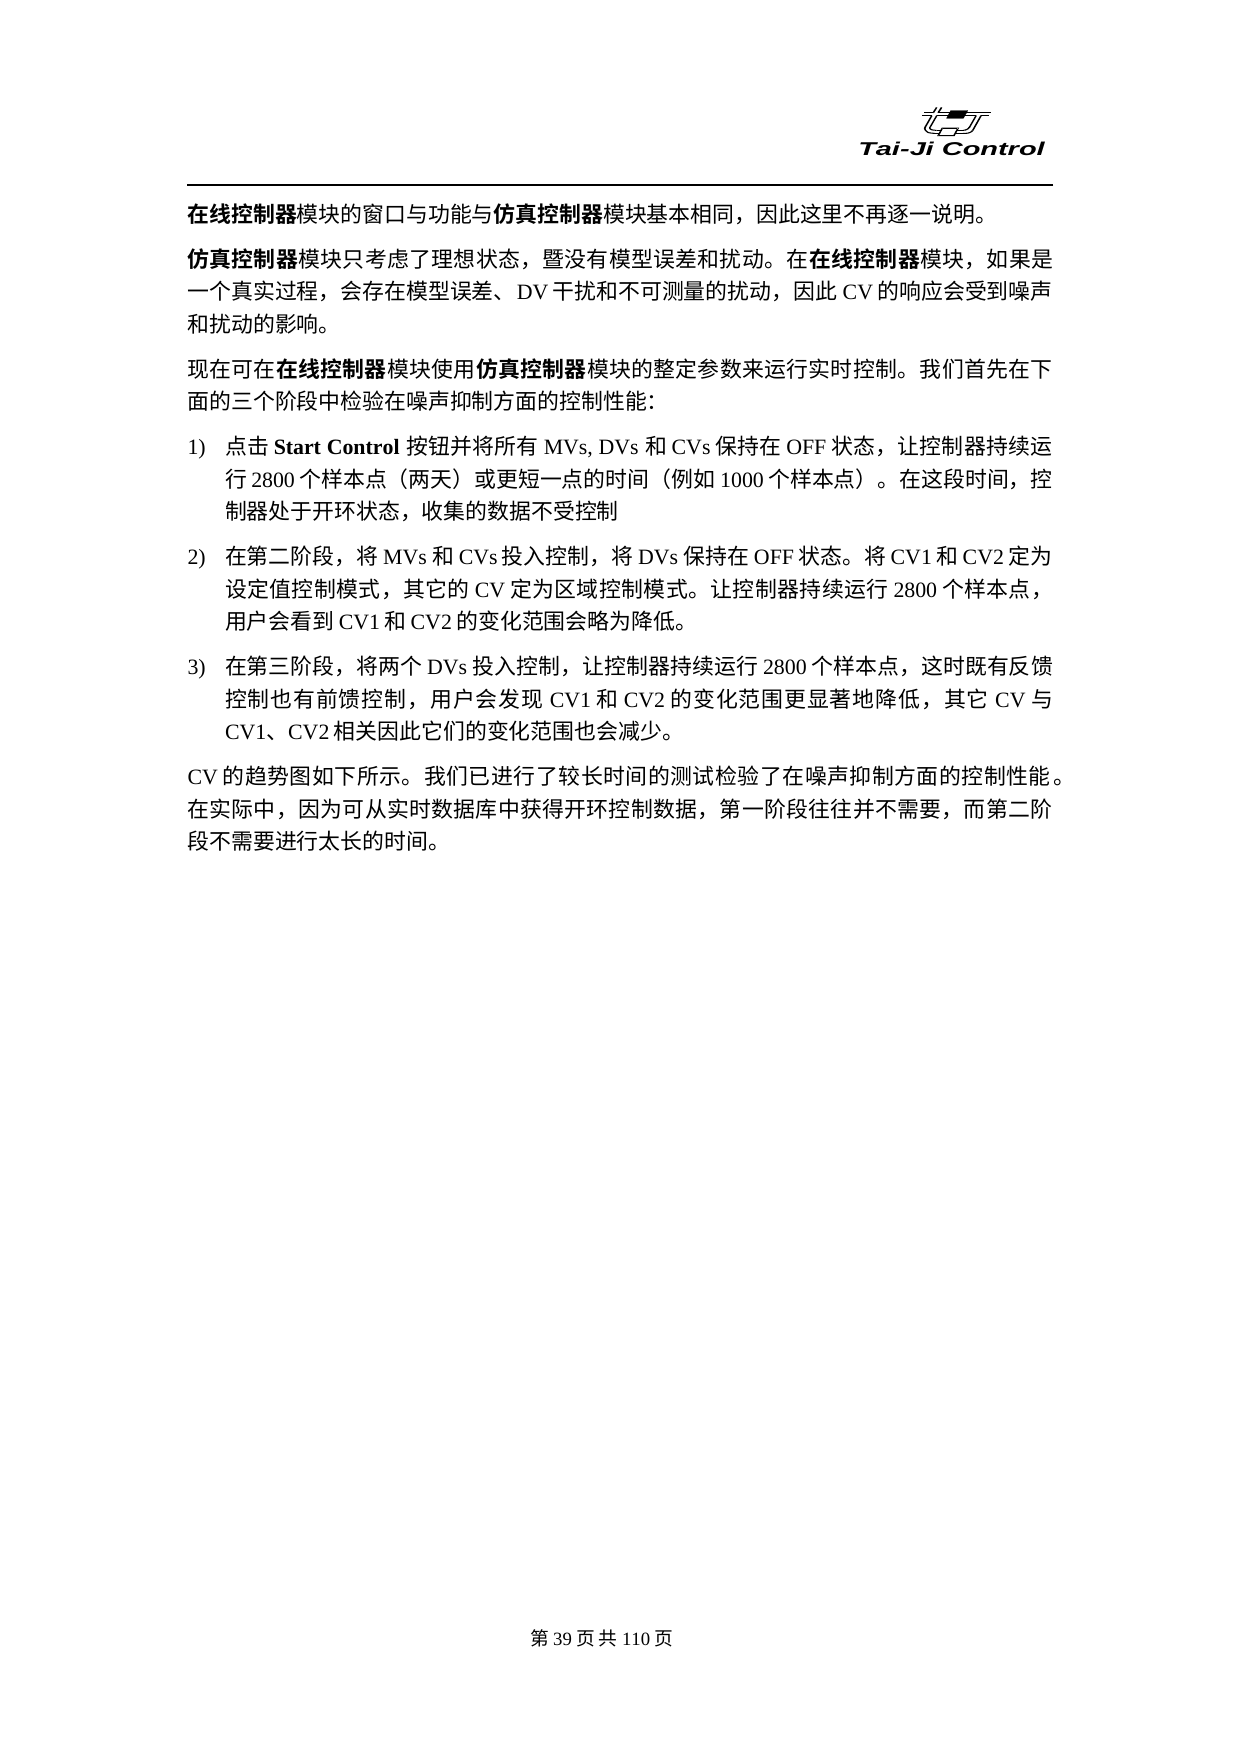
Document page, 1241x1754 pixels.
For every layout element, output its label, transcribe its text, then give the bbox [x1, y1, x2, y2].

list 在第二阶段，将MVs 和CVs投入控制，将DVs 保持在OFF状态。将CV1和CV2定为设定值控制模式，其它的CV定为区域控制模式。让控制器持续运行2800个样本点，用户会看到CV1和CV2的变化范围会略为降低。 [187, 539, 1053, 636]
list 点击Start Control 按钮并将所有MVs, DVs 和CVs保持在OFF状态，让控制器持续运行2800个样本点（两天）或更短一点的时间（例如1000个样本点）。在这段时间，控制器处于开环状态，收集的数据不受控制 [187, 429, 1053, 526]
text 在线控制器模块的窗口与功能与仿真控制器模块基本相同，因此这里不再逐一说明。 [187, 196, 1053, 229]
text 现在可在在线控制器模块使用仿真控制器模块的整定参数来运行实时控制。我们首先在下面的三个阶段中检验在噪声抑制方面的控制性能： [187, 351, 1053, 416]
text CV的趋势图如下所示。我们已进行了较长时间的测试检验了在噪声抑制方面的控制性能。在实际中，因为可从实时数据库中获得开环控制数据，第一阶段往往并不需要，而第二阶段不需要进行太长的时间。 [187, 759, 1053, 856]
text 仿真控制器模块只考虑了理想状态，暨没有模型误差和扰动。在在线控制器模块，如果是一个真实过程，会存在模型误差、DV干扰和不可测量的扰动，因此CV的响应会受到噪声和扰动的影响。 [187, 241, 1053, 339]
list 在第三阶段，将两个DVs 投入控制，让控制器持续运行2800个样本点，这时既有反馈控制也有前馈控制，用户会发现CV1和CV2的变化范围更显著地降低，其它CV与CV1、CV2相关因此它们的变化范围也会减少。 [187, 649, 1053, 746]
